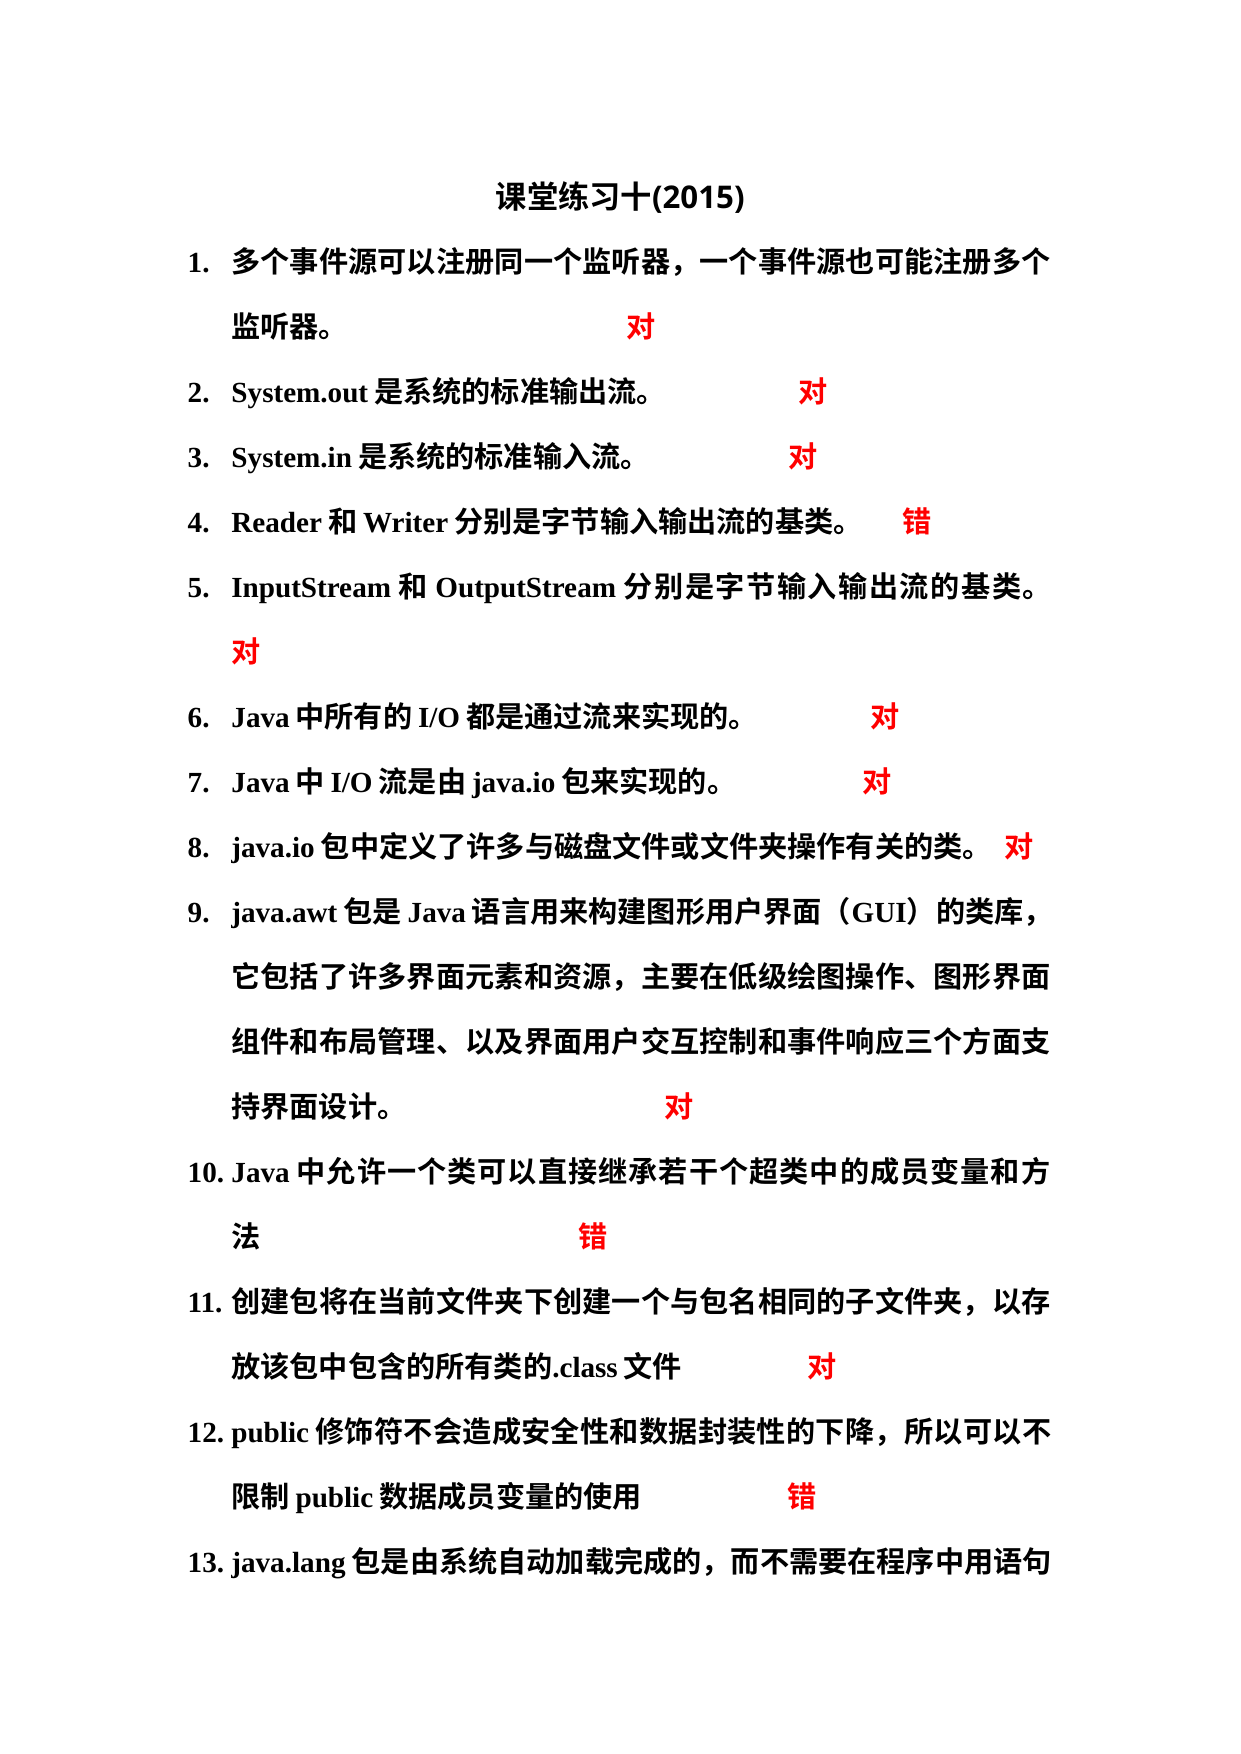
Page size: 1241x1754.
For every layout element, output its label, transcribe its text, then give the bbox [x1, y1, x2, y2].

list Java中允许一个类可以直接继承若干个超类中的成员变量和方法 错 [187, 1137, 1053, 1267]
list Java中所有的I/O都是通过流来实现的。 对 [187, 682, 1053, 747]
list java.io包中定义了许多与磁盘文件或文件夹操作有关的类。 对 [187, 812, 1053, 877]
text 课堂练习十(2015) [187, 162, 1053, 227]
list System.in是系统的标准输入流。 对 [187, 422, 1053, 487]
list Reader和Writer分别是字节输入输出流的基类。 错 [187, 487, 1053, 552]
list InputStream和OutputStream分别是字节输入输出流的基类。 对 [187, 552, 1053, 682]
list java.awt包是Java语言用来构建图形用户界面（GUI）的类库，它包括了许多界面元素和资源，主要在低级绘图操作、图形界面组件和布局管理、以及界面用户交互控制和事件响应三个方面支持界面设计。 对 [187, 877, 1053, 1137]
list 创建包将在当前文件夹下创建一个与包名相同的子文件夹，以存放该包中包含的所有类的.class文件 对 [187, 1267, 1053, 1397]
list public修饰符不会造成安全性和数据封装性的下降，所以可以不限制public数据成员变量的使用 错 [187, 1397, 1053, 1527]
list System.out是系统的标准输出流。 对 [187, 357, 1053, 422]
list 多个事件源可以注册同一个监听器，一个事件源也可能注册多个监听器。 对 [187, 227, 1053, 357]
list Java中I/O流是由java.io包来实现的。 对 [187, 747, 1053, 812]
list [187, 1527, 1053, 1592]
